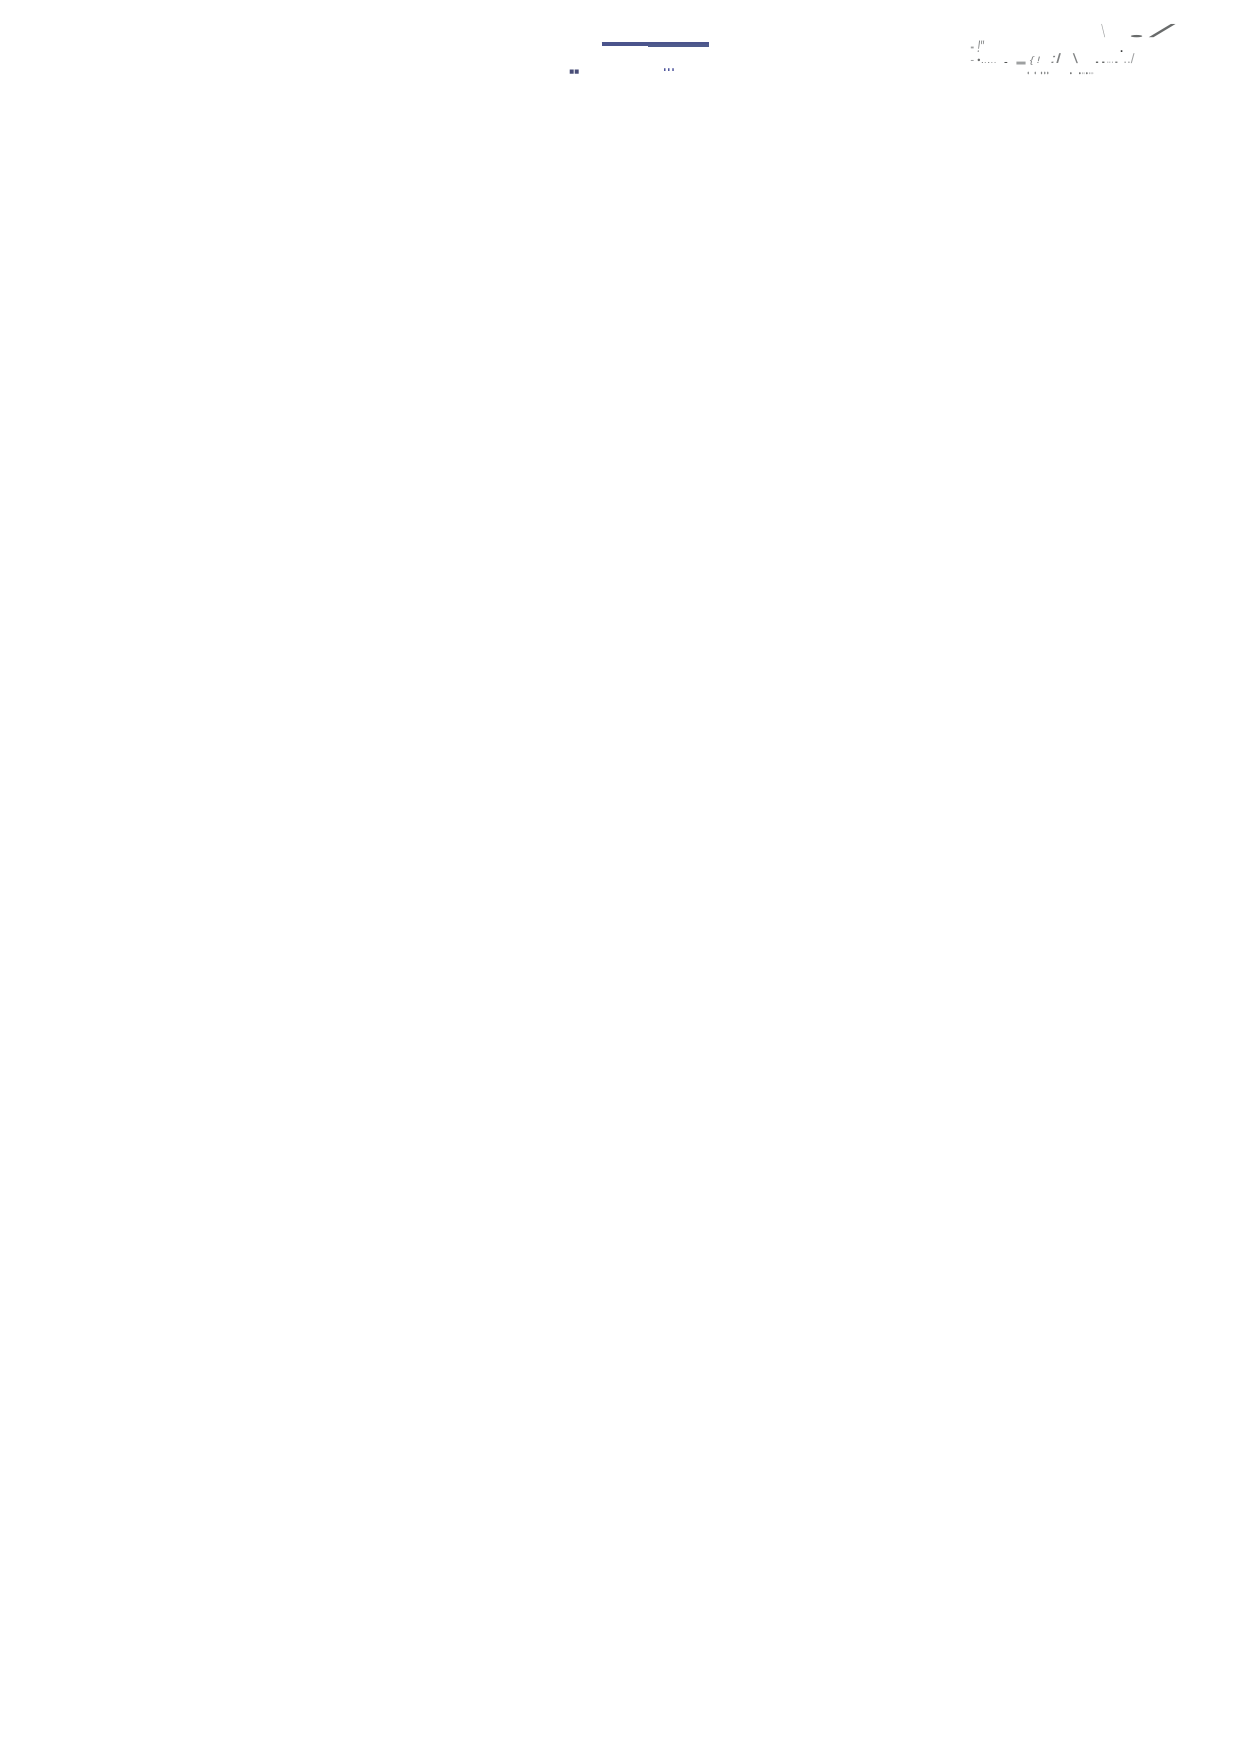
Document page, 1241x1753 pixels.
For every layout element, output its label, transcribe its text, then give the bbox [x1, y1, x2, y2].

text \ ./ [1101, 21, 1240, 40]
text ·•..... . .{.!...:l .\............. ../ [967, 55, 1240, 79]
text -- ... [29, 21, 675, 97]
text ·!" . [967, 40, 1240, 55]
